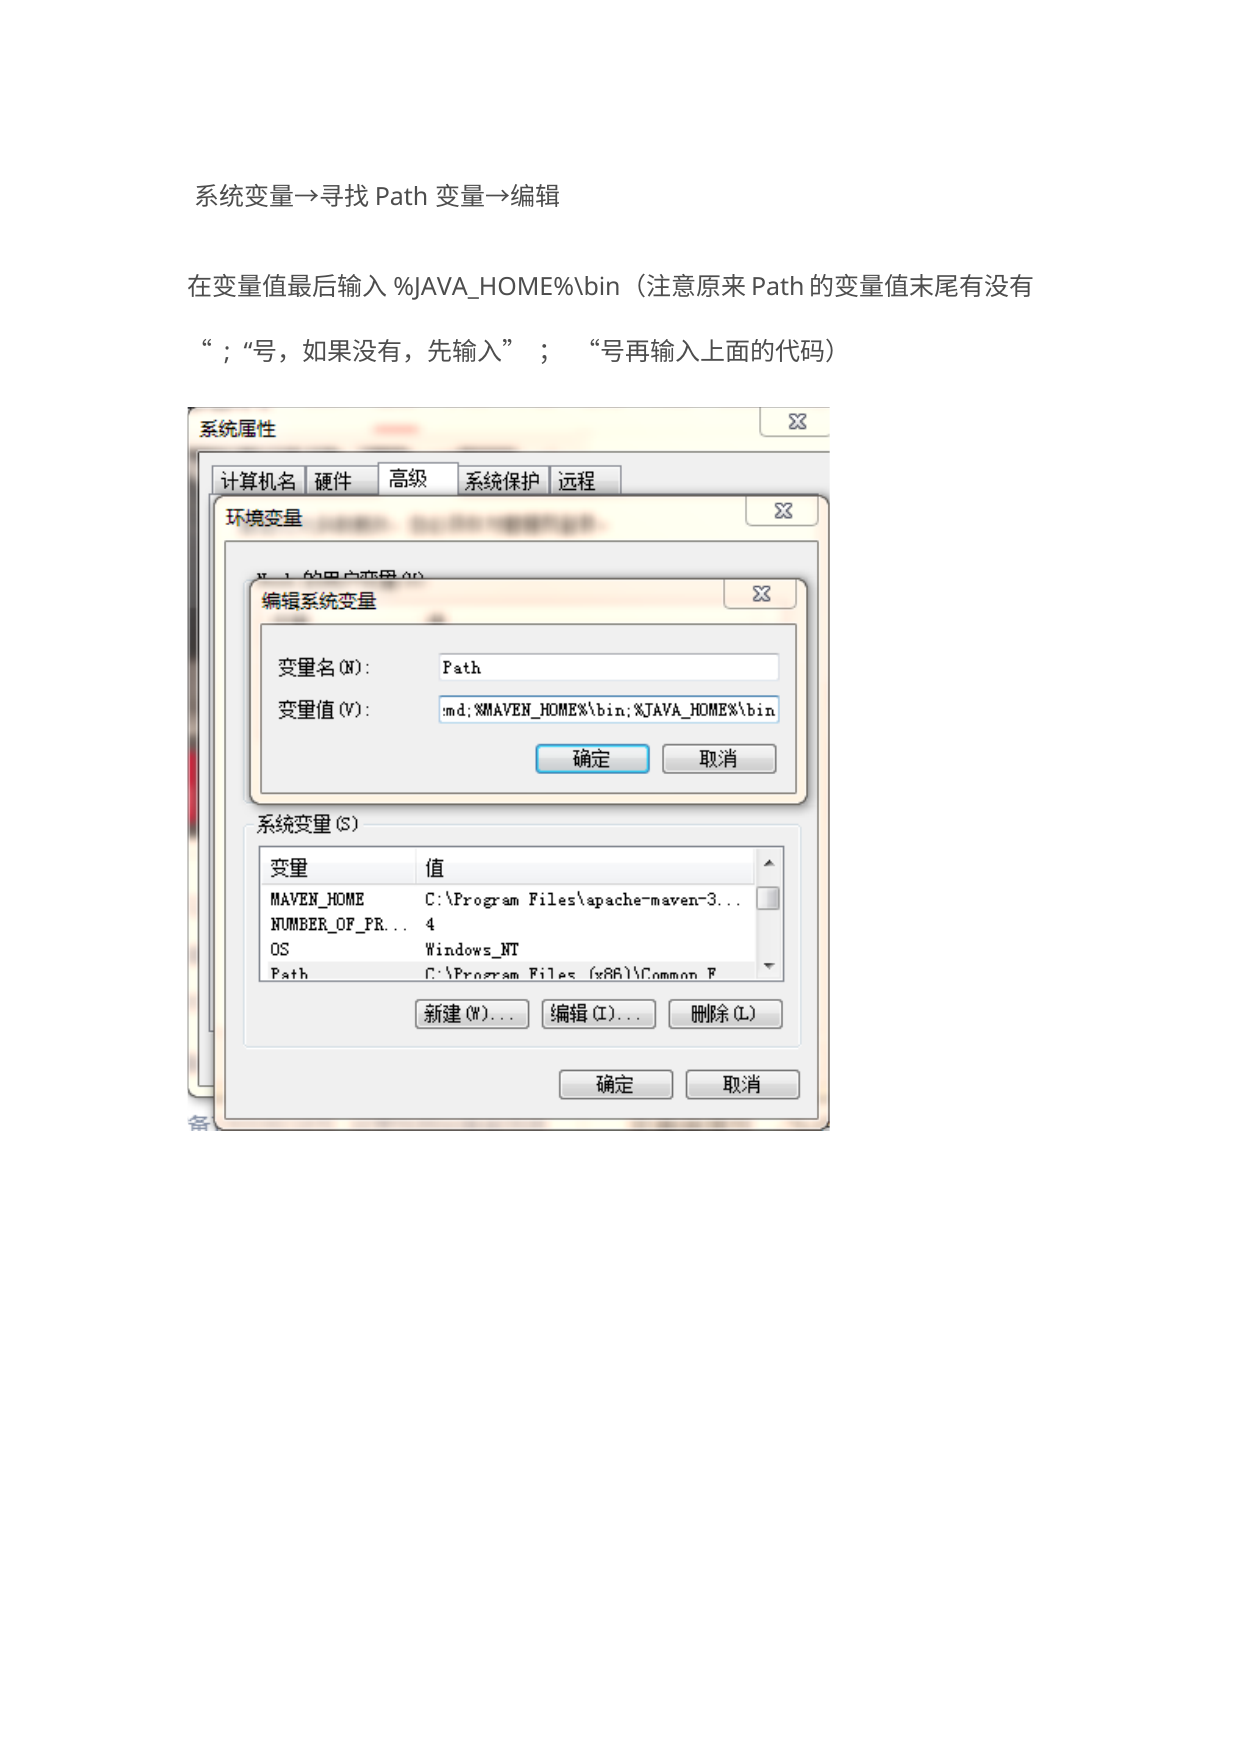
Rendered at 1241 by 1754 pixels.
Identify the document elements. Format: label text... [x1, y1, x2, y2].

text 系统变量→寻找 Path 变量→编辑 [187, 162, 1053, 227]
picture [187, 407, 830, 1131]
text 在变量值最后输入 %JAVA_HOME%\bin（注意原来Path的变量值末尾有没有“ ; “号，如果没有，先输入” ； “号再输入上面的代码） [187, 252, 1053, 382]
